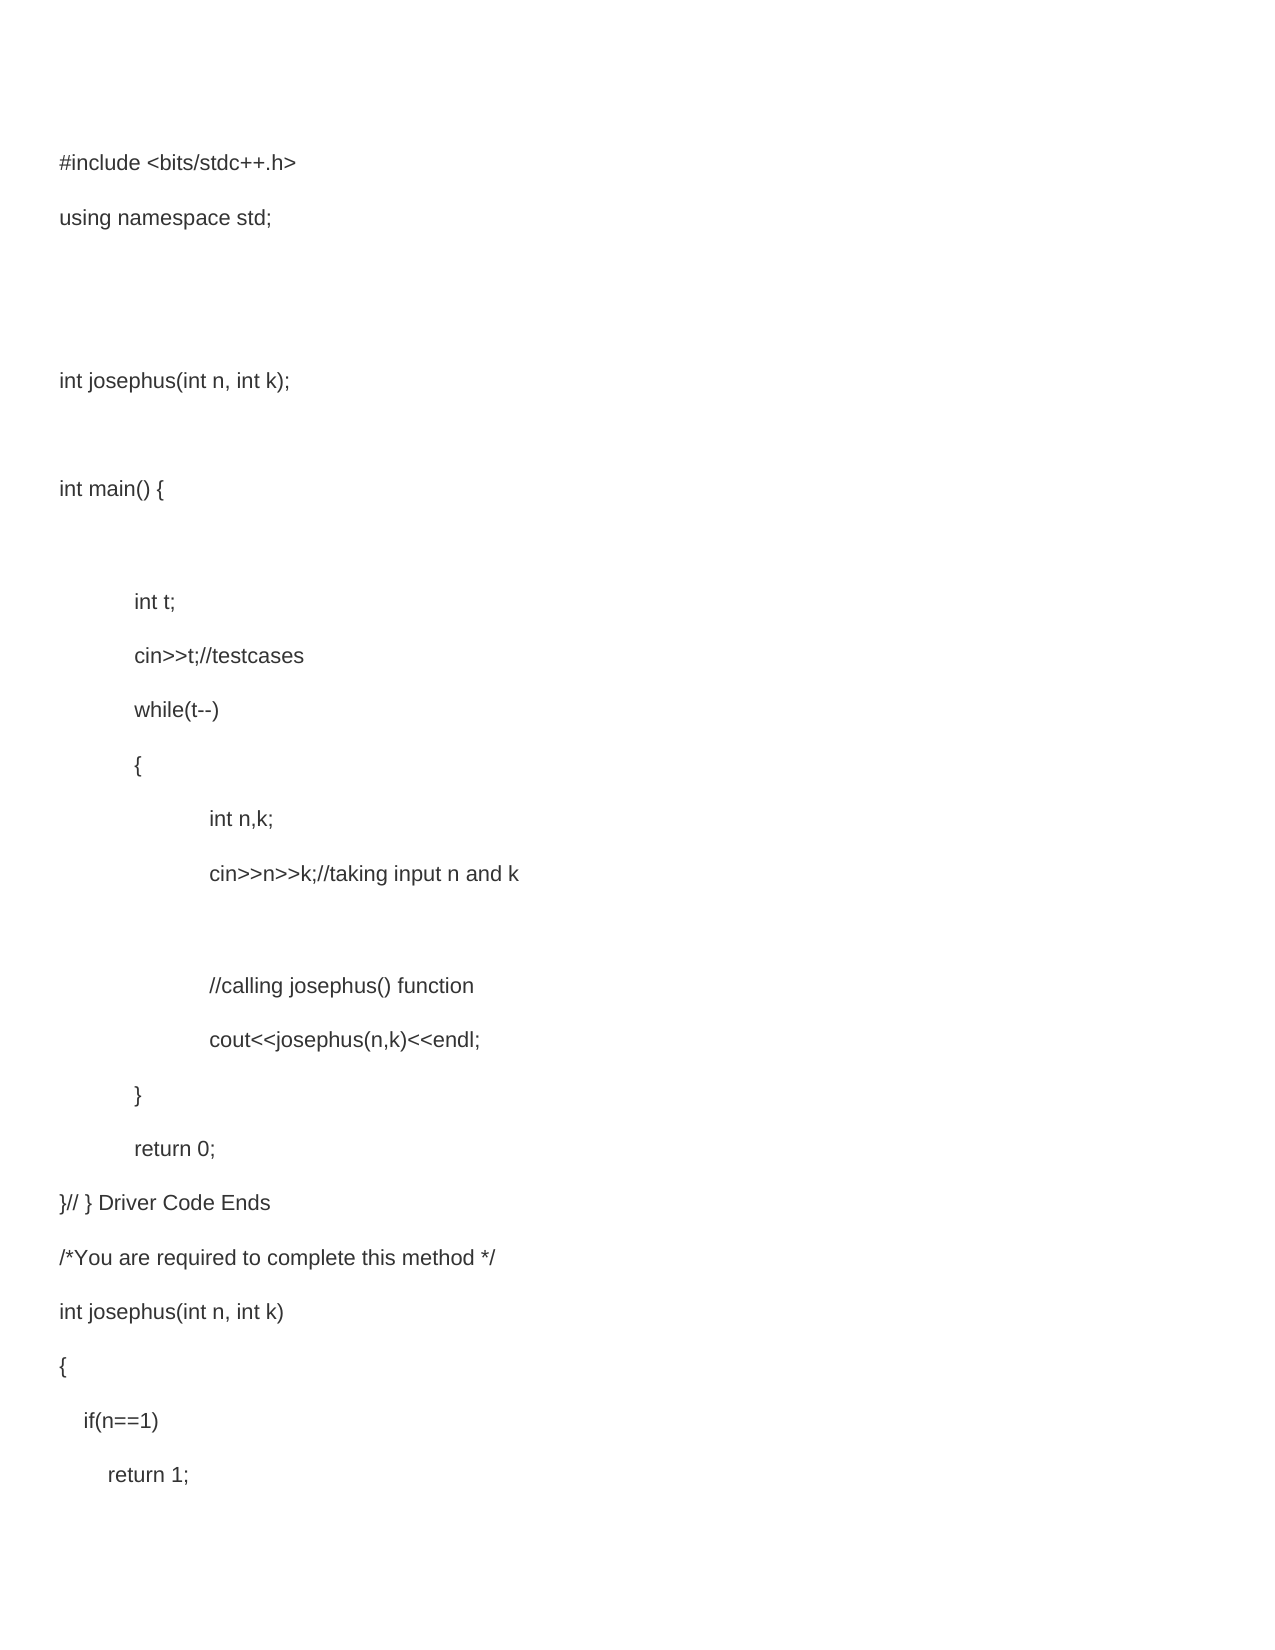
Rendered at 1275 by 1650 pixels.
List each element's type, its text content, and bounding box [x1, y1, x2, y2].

text int josephus(int n, int k); [59, 367, 1125, 393]
text cout<<josephus(n,k)<<endl; [59, 1027, 1125, 1052]
text return 1; [59, 1462, 1125, 1487]
text int josephus(int n, int k) [59, 1299, 1125, 1324]
text } [59, 1081, 1125, 1107]
text int main() { [59, 476, 1125, 501]
text #include <bits/stdc++.h> [59, 150, 1125, 175]
text { [59, 1353, 1125, 1378]
text { [59, 752, 1125, 777]
text int t; [59, 588, 1125, 614]
text if(n==1) [59, 1408, 1125, 1433]
text return 0; [59, 1136, 1125, 1161]
text cin>>t;//testcases [59, 643, 1125, 668]
text cin>>n>>k;//taking input n and k [59, 860, 1125, 886]
text using namespace std; [59, 204, 1125, 229]
text }// } Driver Code Ends [59, 1190, 1125, 1215]
text int n,k; [59, 806, 1125, 831]
text while(t--) [59, 697, 1125, 722]
text //calling josephus() function [59, 973, 1125, 998]
text /*You are required to complete this method */ [59, 1244, 1125, 1270]
